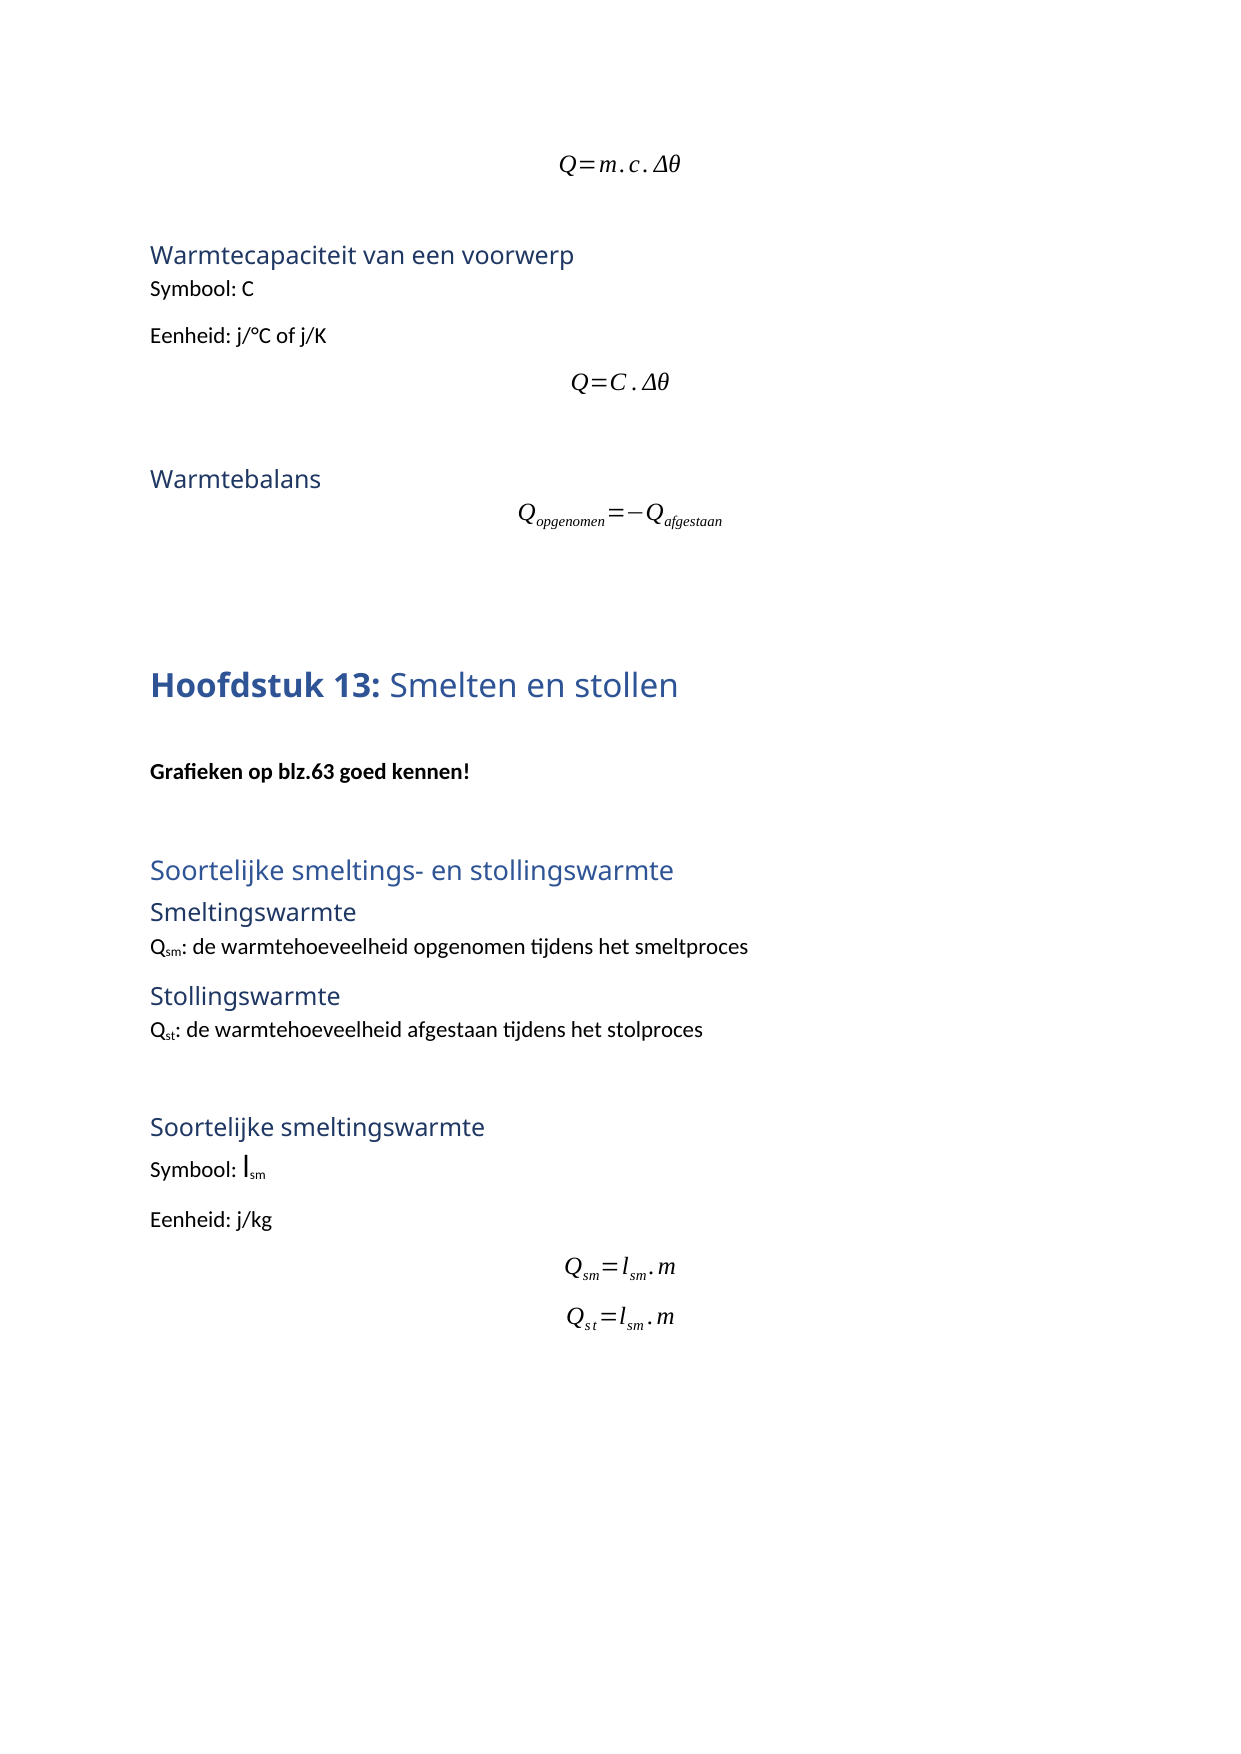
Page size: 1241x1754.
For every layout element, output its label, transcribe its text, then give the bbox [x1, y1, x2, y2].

subtitle Warmtebalans [150, 462, 1090, 496]
text Grafieken op blz.63 goed kennen! [150, 757, 1090, 785]
subtitle Stollingswarmte [150, 979, 1090, 1013]
text Qst: de warmtehoeveelheid afgestaan tijdens het stolproces [150, 1016, 1090, 1043]
text Eenheid: j/°C of j/K [150, 321, 1090, 349]
text Eenheid: j/kg [150, 1206, 1090, 1233]
text Symbool: C [150, 274, 1090, 303]
subtitle Warmtecapaciteit van een voorwerp [150, 238, 1090, 272]
subtitle Smeltingswarmte [150, 895, 1090, 929]
subtitle Soortelijke smeltingswarmte [150, 1109, 1090, 1143]
text Qsm: de warmtehoeveelheid opgenomen tijdens het smeltproces [150, 932, 1090, 960]
text Symbool: lsm [150, 1146, 1090, 1186]
subtitle Hoofdstuk 13: Smelten en stollen [150, 662, 1090, 707]
subtitle Soortelijke smeltings- en stollingswarmte [150, 851, 1090, 888]
